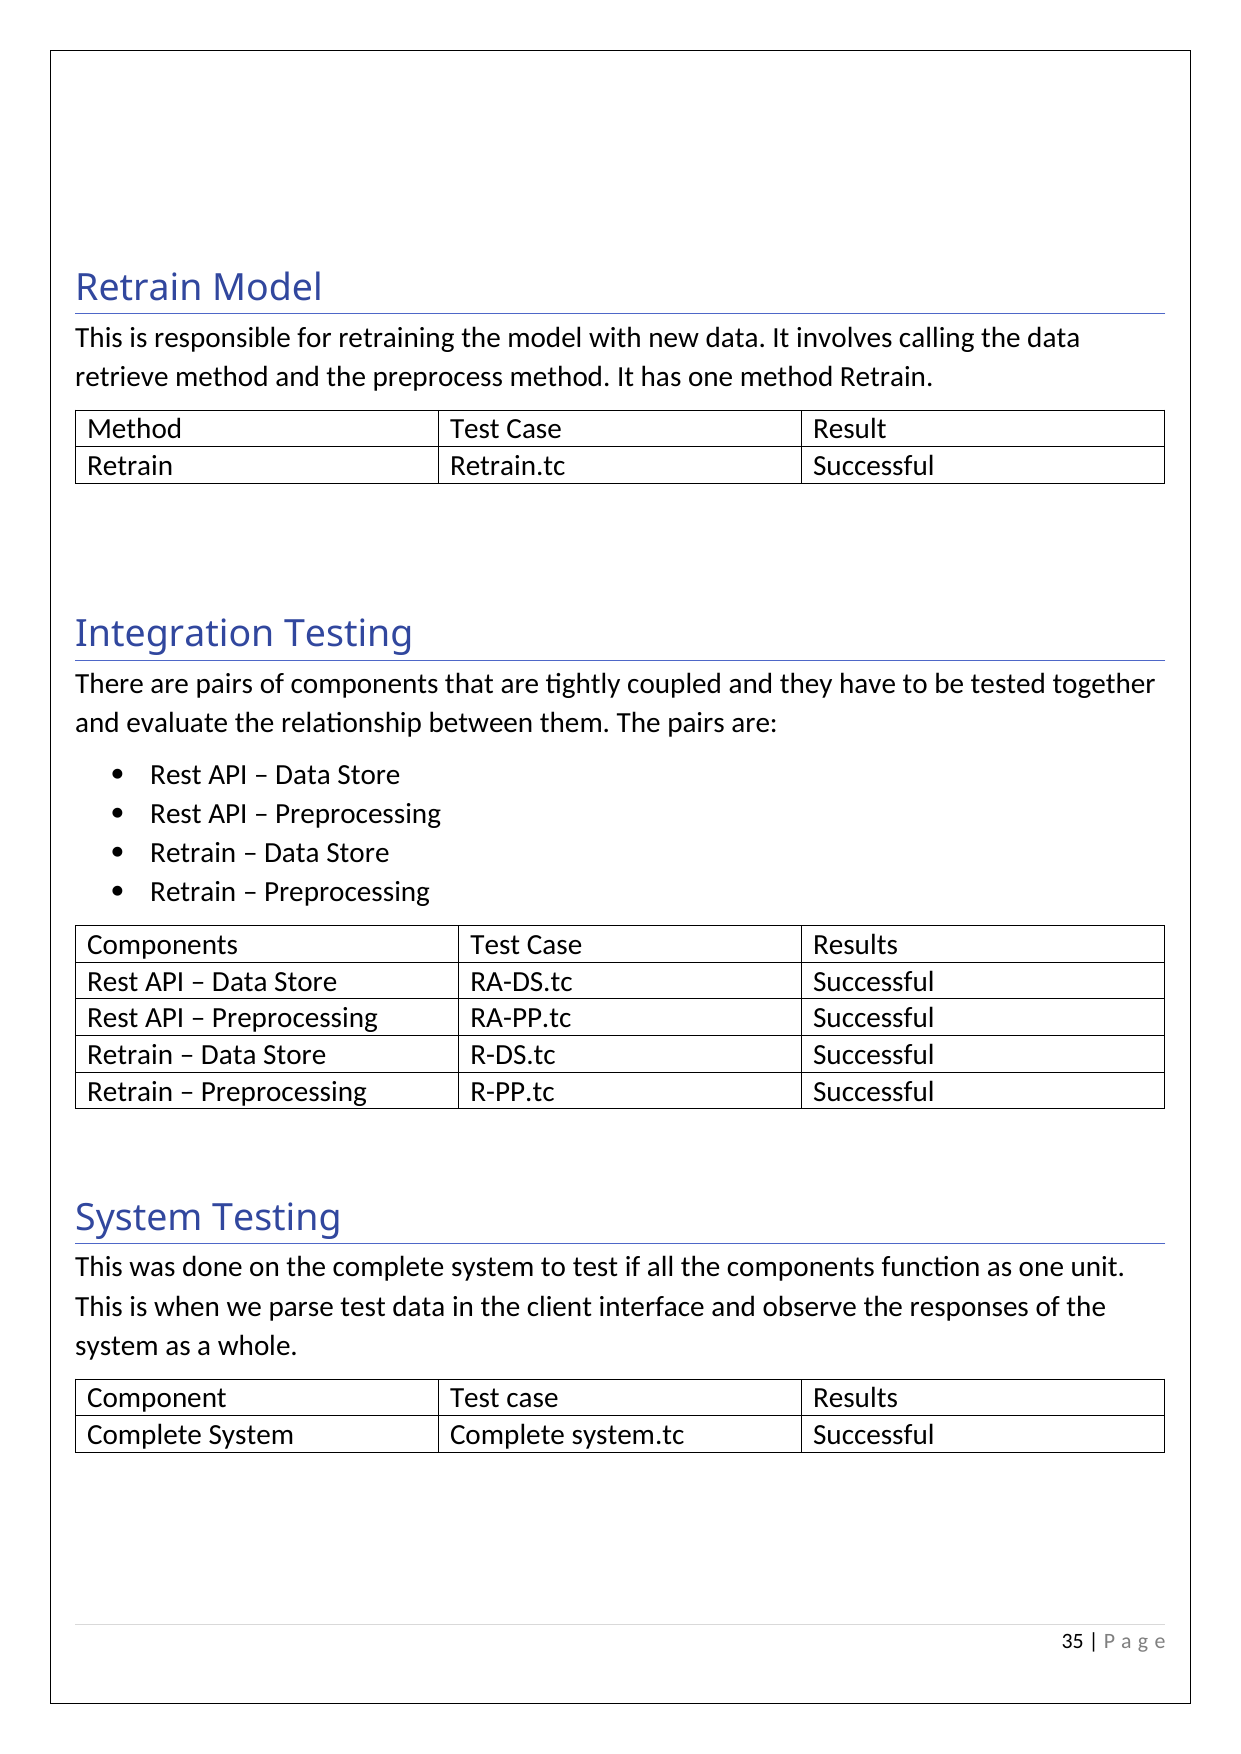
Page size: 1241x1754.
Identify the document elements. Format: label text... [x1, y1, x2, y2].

table_header Result [802, 411, 1164, 446]
table_cell Successful [802, 447, 1164, 483]
table_cell Successful [802, 1036, 1164, 1072]
table_cell Successful [802, 1073, 1164, 1108]
table_cell Rest API – Data Store [76, 963, 458, 998]
subtitle System Testing [75, 1190, 1165, 1243]
list Rest API – Preprocessing [112, 795, 1165, 831]
table_header Components [76, 926, 458, 962]
table_header Test Case [439, 411, 801, 446]
table_cell Rest API – Preprocessing [76, 999, 458, 1035]
table_header Test case [439, 1380, 801, 1415]
table_cell Complete System [76, 1416, 438, 1452]
subtitle Integration Testing [75, 607, 1165, 660]
table_cell Complete system.tc [439, 1416, 801, 1452]
table_header Results [802, 1380, 1164, 1415]
table_cell Successful [802, 999, 1164, 1035]
text This is responsible for retraining the model with new data. It involves calling the data retrieve method and the preprocess method. It has one method Retrain. [75, 319, 1165, 393]
table_cell Retrain [76, 447, 438, 483]
table_cell Successful [802, 963, 1164, 998]
table_cell RA-DS.tc [459, 963, 801, 998]
table_cell R-DS.tc [459, 1036, 801, 1072]
text There are pairs of components that are tightly coupled and they have to be tested together and evaluate the relationship between them. The pairs are: [75, 665, 1165, 740]
table_cell RA-PP.tc [459, 999, 801, 1035]
table_cell R-PP.tc [459, 1073, 801, 1108]
table_cell Successful [802, 1416, 1164, 1452]
list Rest API – Data Store [112, 756, 1165, 791]
text This was done on the complete system to test if all the components function as one unit. This is when we parse test data in the client interface and observe the responses of the system as a whole. [75, 1248, 1165, 1362]
table_header Test Case [459, 926, 801, 962]
table_header Method [76, 411, 438, 446]
table_header Component [76, 1380, 438, 1415]
list Retrain – Data Store [112, 834, 1165, 870]
table_cell Retrain.tc [439, 447, 801, 483]
subtitle Retrain Model [75, 260, 1165, 313]
table_cell Retrain – Preprocessing [76, 1073, 458, 1108]
table_cell Retrain – Data Store [76, 1036, 458, 1072]
table_header Results [802, 926, 1164, 962]
list Retrain – Preprocessing [112, 873, 1165, 909]
